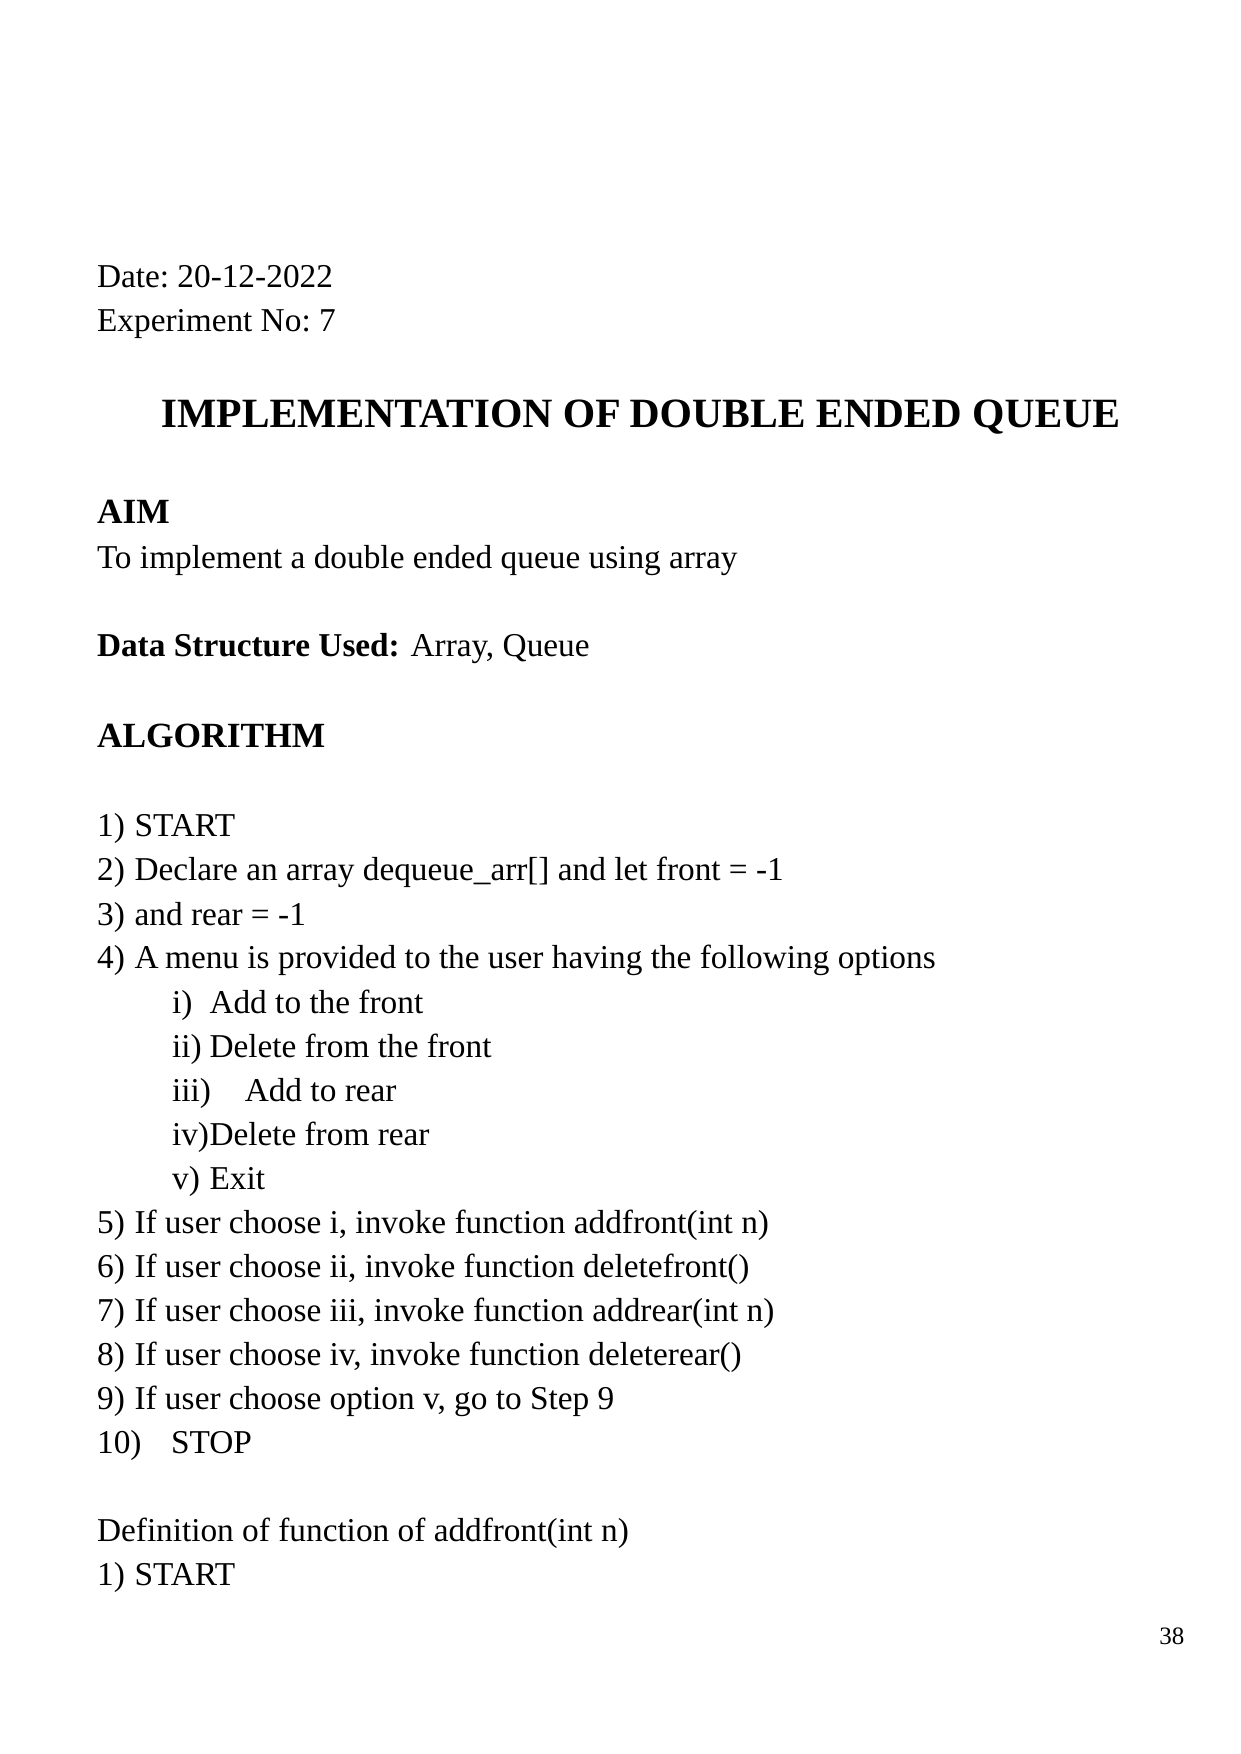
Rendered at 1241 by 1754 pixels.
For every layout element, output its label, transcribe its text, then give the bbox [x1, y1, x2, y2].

list Delete from rear [172, 1114, 1184, 1152]
list START [97, 1555, 1184, 1593]
list Add to the front [172, 982, 1184, 1020]
list If user choose option v, go to Step 9 [97, 1378, 1184, 1417]
list START [97, 806, 1184, 844]
text IMPLEMENTATION OF DOUBLE ENDED QUEUE [97, 388, 1184, 436]
list If user choose iii, invoke function addrear(int n) [97, 1290, 1184, 1329]
text Date: 20-12-2022 [97, 256, 1184, 294]
text Definition of function of addfront(int n) [97, 1511, 1184, 1549]
list Declare an array dequeue_arr[] and let front = -1 [97, 850, 1184, 888]
text AIM [97, 490, 1184, 531]
list If user choose i, invoke function addfront(int n) [97, 1202, 1184, 1241]
text Experiment No: 7 [97, 300, 1184, 338]
list Delete from the front [172, 1026, 1184, 1064]
list Add to rear [172, 1070, 1184, 1108]
list If user choose iv, invoke function deleterear() [97, 1334, 1184, 1373]
list Exit [172, 1158, 1184, 1196]
text ALGORITHM [97, 715, 1184, 756]
list A menu is provided to the user having the following options [97, 938, 1184, 976]
list If user choose ii, invoke function deletefront() [97, 1246, 1184, 1284]
list and rear = -1 [97, 894, 1184, 932]
list STOP [97, 1422, 1184, 1461]
text Data Structure Used: Array, Queue [97, 625, 1184, 663]
text To implement a double ended queue using array [97, 537, 1184, 575]
